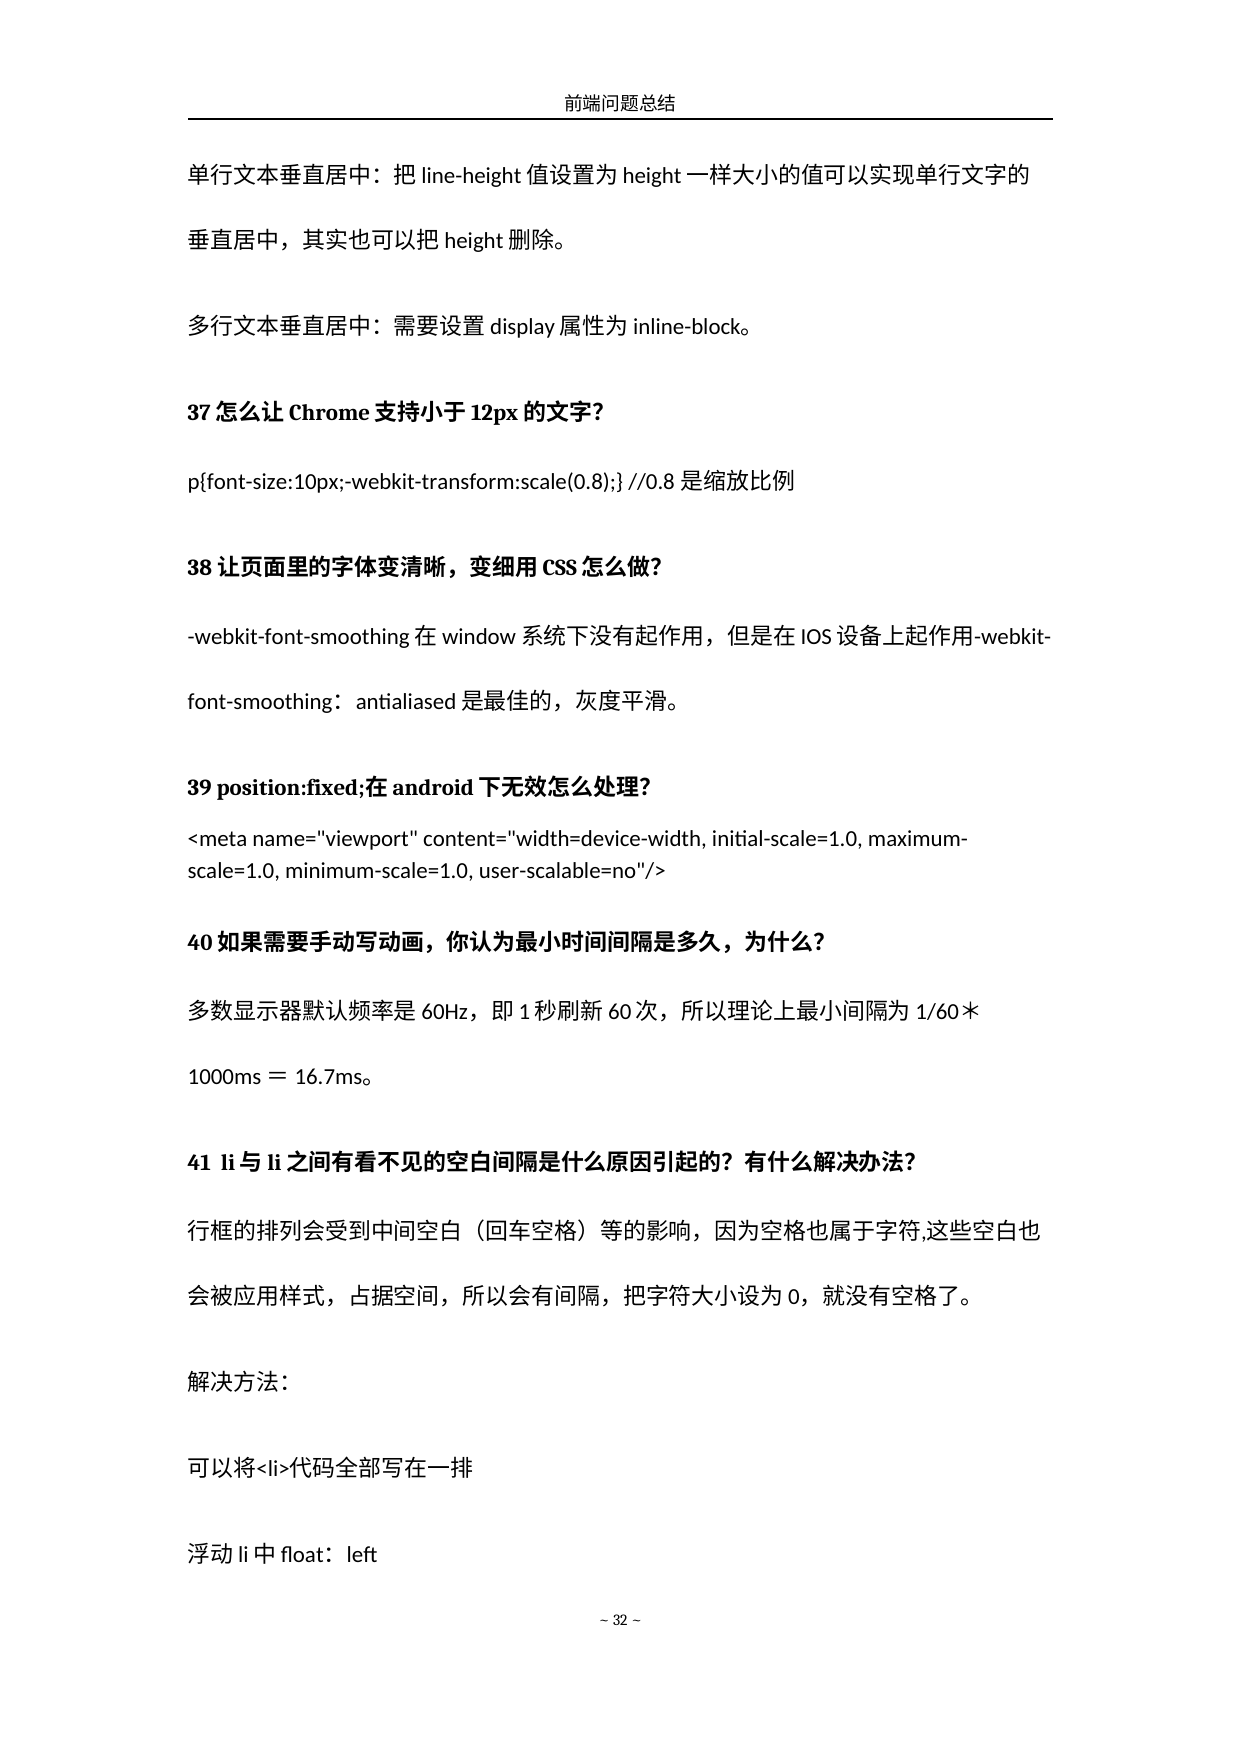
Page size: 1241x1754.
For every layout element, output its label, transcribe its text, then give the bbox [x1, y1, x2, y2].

text 行框的排列会受到中间空白（回车空格）等的影响，因为空格也属于字符,这些空白也会被应用样式，占据空间，所以会有间隔，把字符大小设为0，就没有空格了。 [187, 1197, 1053, 1327]
subtitle 39 position:fixed;在android下无效怎么处理？ [187, 753, 1053, 818]
subtitle 40 如果需要手动写动画，你认为最小时间间隔是多久，为什么？ [187, 908, 1053, 973]
text -webkit-font-smoothing在window系统下没有起作用，但是在IOS设备上起作用-webkit-font-smoothing：antialiased是最佳的，灰度平滑。 [187, 602, 1053, 732]
text 可以将<li>代码全部写在一排 [187, 1434, 1053, 1499]
subtitle 38 让页面里的字体变清晰，变细用CSS怎么做？ [187, 533, 1053, 598]
subtitle 37 怎么让Chrome支持小于12px 的文字？ [187, 377, 1053, 442]
text p{font-size:10px;-webkit-transform:scale(0.8);} //0.8是缩放比例 [187, 447, 1053, 512]
text 解决方法： [187, 1348, 1053, 1413]
text <meta name="viewport" content="width=device-width, initial-scale=1.0, maximum-scale=1.0, minimum-scale=1.0, user-scalable=no"/> [187, 822, 1053, 887]
text 多行文本垂直居中：需要设置display属性为inline-block。 [187, 292, 1053, 357]
text 单行文本垂直居中：把line-height值设置为height一样大小的值可以实现单行文字的垂直居中，其实也可以把height删除。 [187, 141, 1053, 271]
subtitle 41 li与li之间有看不见的空白间隔是什么原因引起的？有什么解决办法？ [187, 1128, 1053, 1193]
text 浮动li中float：left [187, 1520, 1053, 1585]
text 多数显示器默认频率是60Hz，即1秒刷新60次，所以理论上最小间隔为1/60＊1000ms ＝ 16.7ms。 [187, 977, 1053, 1107]
